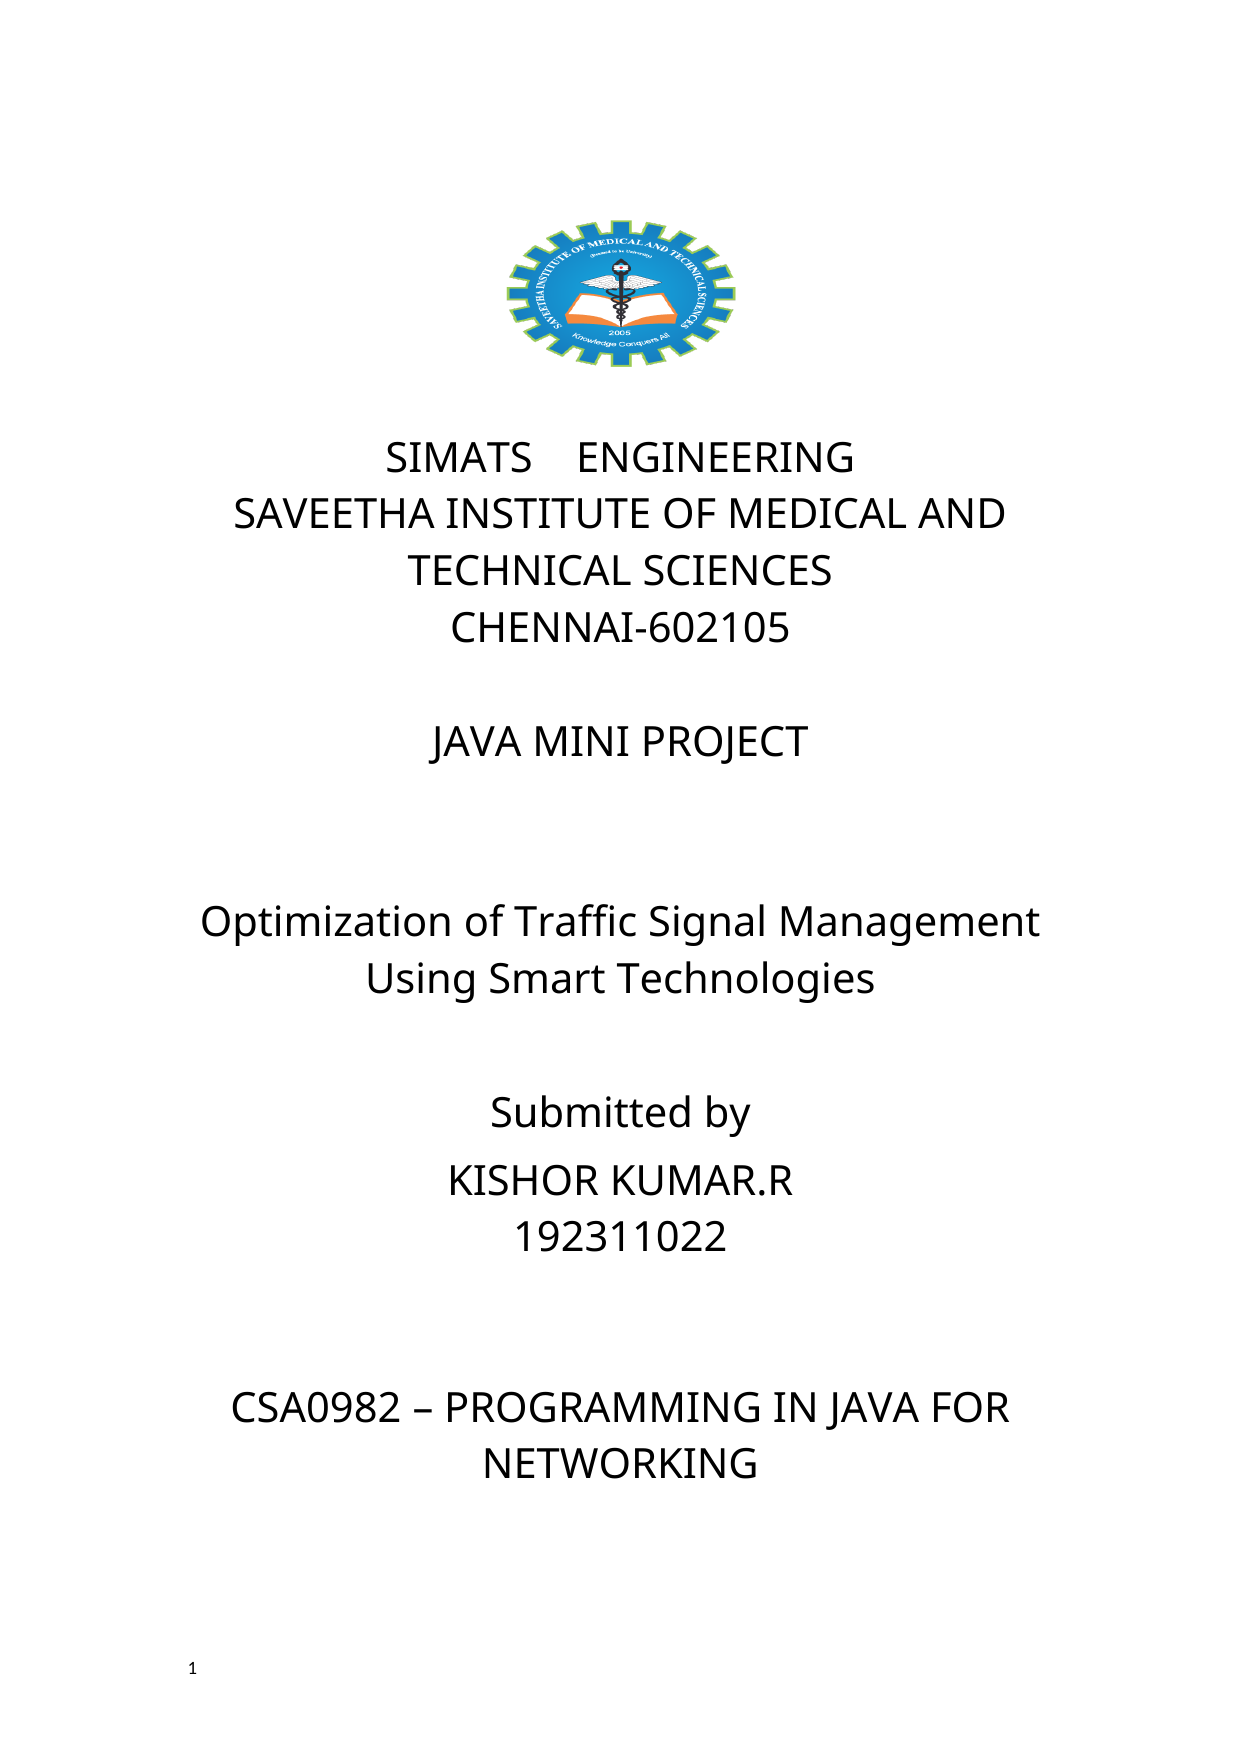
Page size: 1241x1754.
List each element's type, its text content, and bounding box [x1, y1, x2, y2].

text 192311022 [187, 1207, 1053, 1264]
text Submitted by [187, 1083, 1053, 1140]
picture [502, 218, 738, 368]
text CHENNAI-602105 [187, 598, 1053, 654]
text CSA0982 – PROGRAMMING IN JAVA FOR NETWORKING [187, 1377, 1053, 1491]
text SAVEETHA INSTITUTE OF MEDICAL AND TECHNICAL SCIENCES [187, 484, 1053, 598]
text JAVA MINI PROJECT [187, 711, 1053, 768]
text SIMATS ENGINEERING [187, 427, 1053, 484]
text Optimization of Traffic Signal Management Using Smart Technologies [187, 892, 1053, 1006]
text KISHOR KUMAR.R [187, 1150, 1053, 1207]
